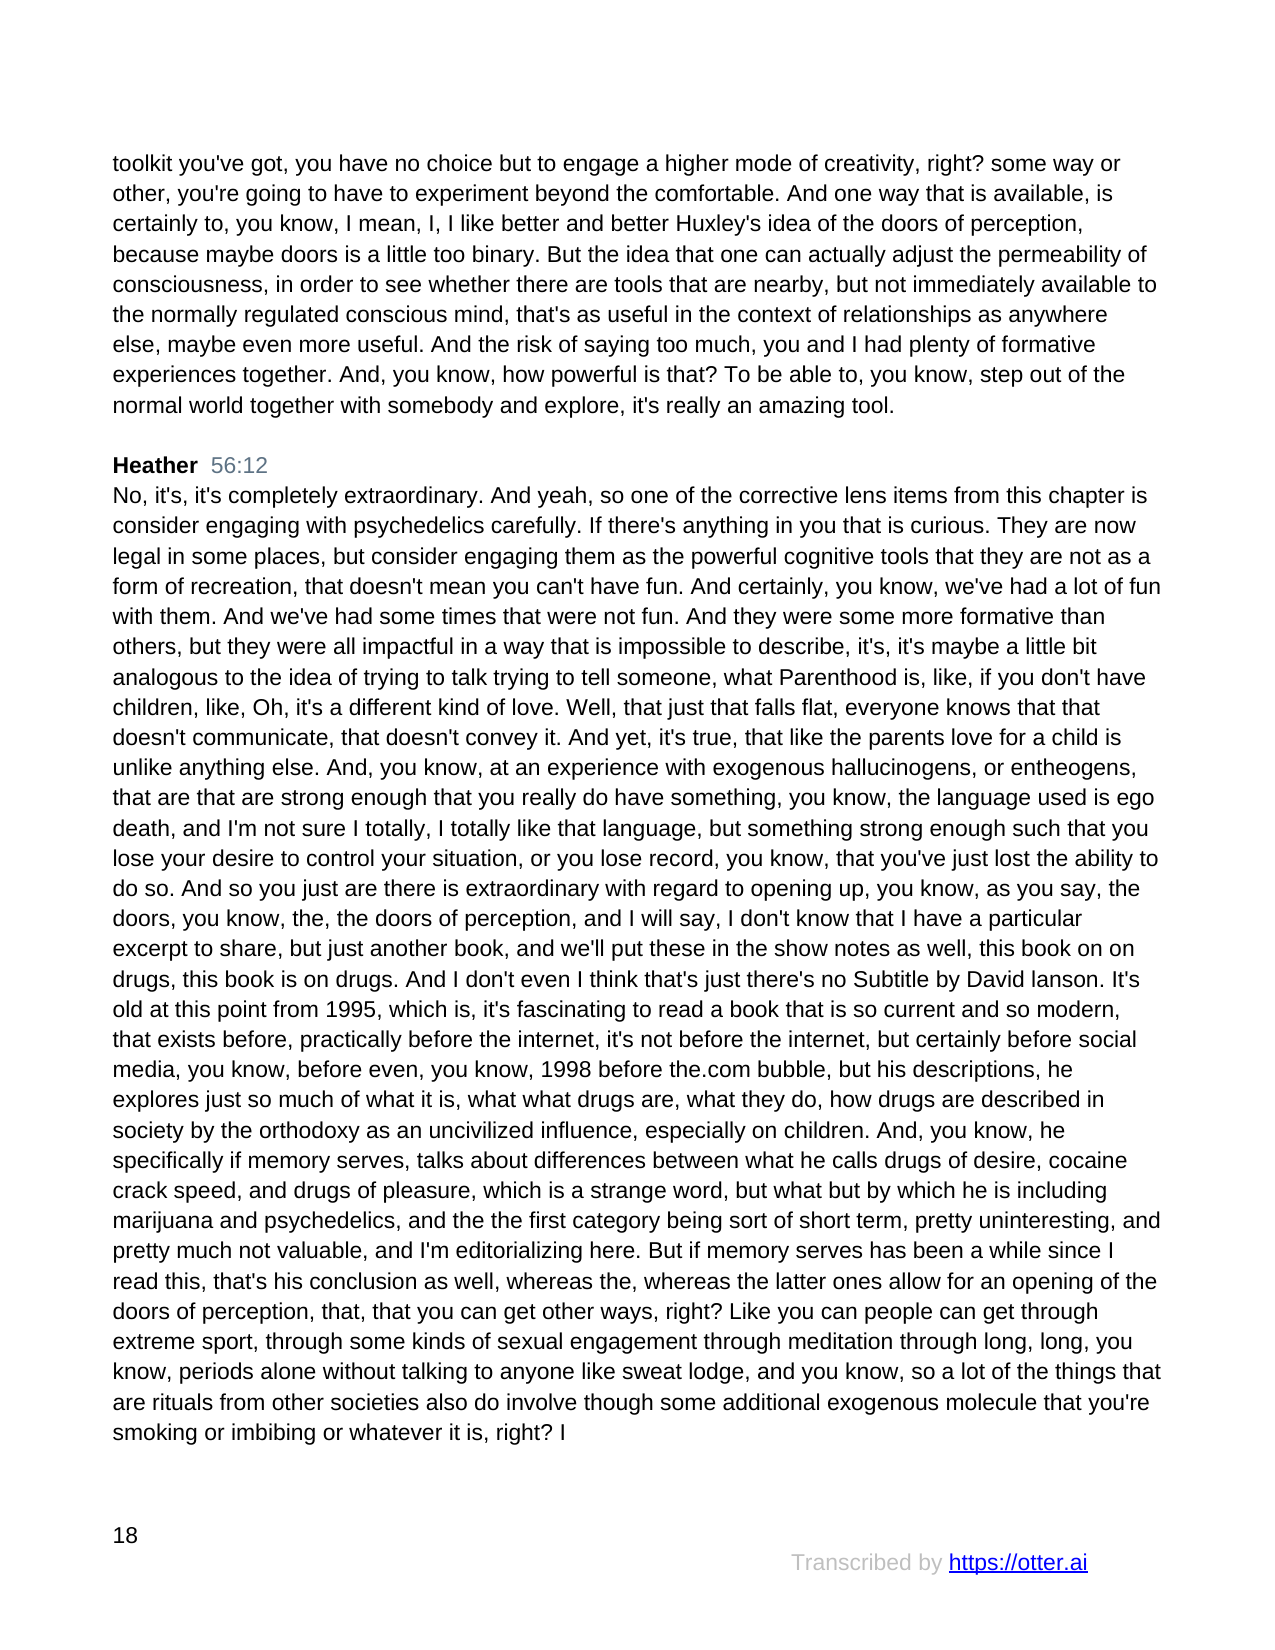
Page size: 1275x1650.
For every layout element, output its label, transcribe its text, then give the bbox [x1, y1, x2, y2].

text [112, 150, 1162, 418]
text Heather 56:12 [112, 452, 1162, 478]
text No, it's, it's completely extraordinary. And yeah, so one of the corrective lens items from this chapter is consider engaging with psychedelics carefully. If there's anything in you that is curious. They are now legal in some places, but consider engaging them as the powerful cognitive tools that they are not as a form of recreation, that doesn't mean you can't have fun. And certainly, you know, we've had a lot of fun with them. And we've had some times that were not fun. And they were some more formative than others, but they were all impactful in a way that is impossible to describe, it's, it's maybe a little bit analogous to the idea of trying to talk trying to tell someone, what Parenthood is, like, if you don't have children, like, Oh, it's a different kind of love. Well, that just that falls flat, everyone knows that that doesn't communicate, that doesn't convey it. And yet, it's true, that like the parents love for a child is unlike anything else. And, you know, at an experience with exogenous hallucinogens, or entheogens, that are that are strong enough that you really do have something, you know, the language used is ego death, and I'm not sure I totally, I totally like that language, but something strong enough such that you lose your desire to control your situation, or you lose record, you know, that you've just lost the ability to do so. And so you just are there is extraordinary with regard to opening up, you know, as you say, the doors, you know, the, the doors of perception, and I will say, I don't know that I have a particular excerpt to share, but just another book, and we'll put these in the show notes as well, this book on on drugs, this book is on drugs. And I don't even I think that's just there's no Subtitle by David lanson. It's old at this point from 1995, which is, it's fascinating to read a book that is so current and so modern, that exists before, practically before the internet, it's not before the internet, but certainly before social media, you know, before even, you know, 1998 before the.com bubble, but his descriptions, he explores just so much of what it is, what what drugs are, what they do, how drugs are described in society by the orthodoxy as an uncivilized influence, especially on children. And, you know, he specifically if memory serves, talks about differences between what he calls drugs of desire, cocaine crack speed, and drugs of pleasure, which is a strange word, but what but by which he is including marijuana and psychedelics, and the the first category being sort of short term, pretty uninteresting, and pretty much not valuable, and I'm editorializing here. But if memory serves has been a while since I read this, that's his conclusion as well, whereas the, whereas the latter ones allow for an opening of the doors of perception, that, that you can get other ways, right? Like you can people can get through extreme sport, through some kinds of sexual engagement through meditation through long, long, you know, periods alone without talking to anyone like sweat lodge, and you know, so a lot of the things that are rituals from other societies also do involve though some additional exogenous molecule that you're smoking or imbibing or whatever it is, right? I [112, 482, 1162, 1445]
